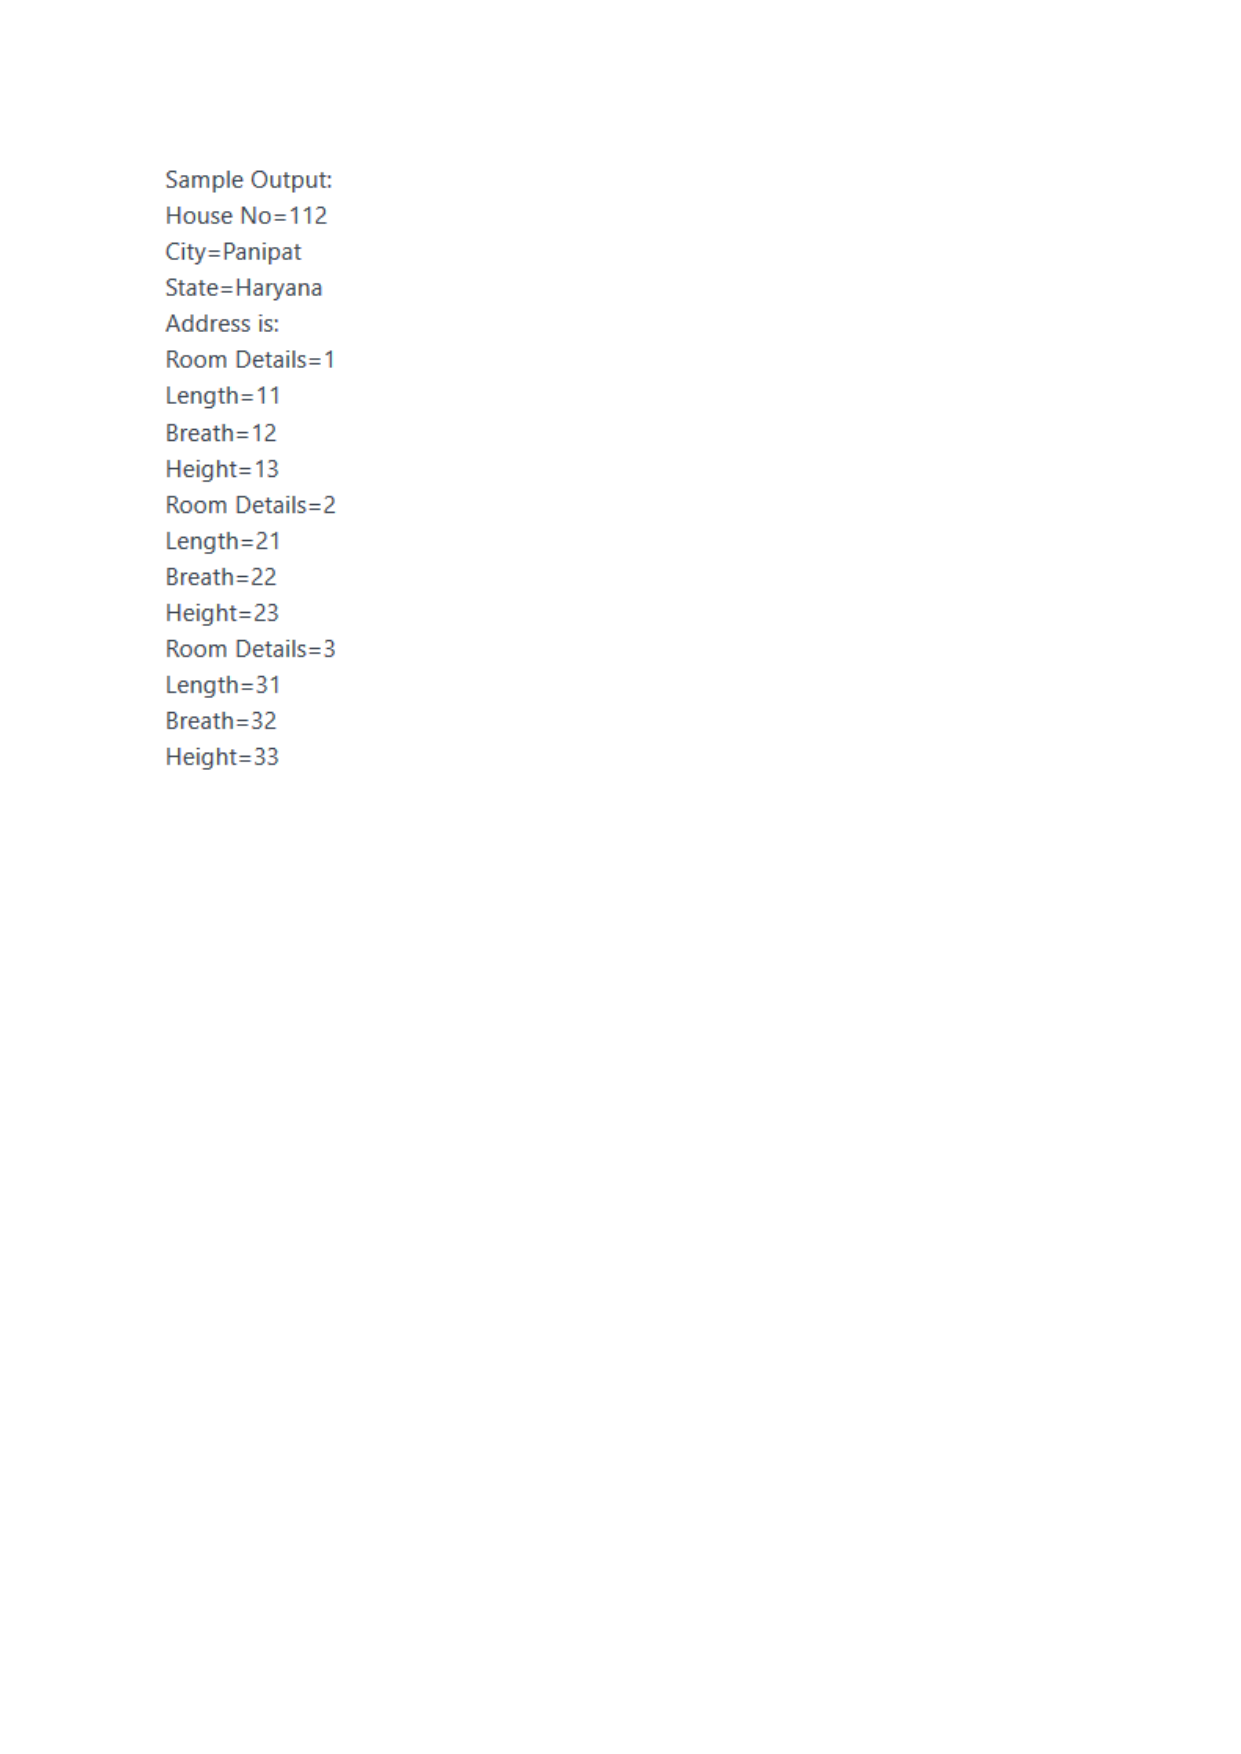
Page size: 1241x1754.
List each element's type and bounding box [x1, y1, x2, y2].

picture [150, 150, 379, 784]
